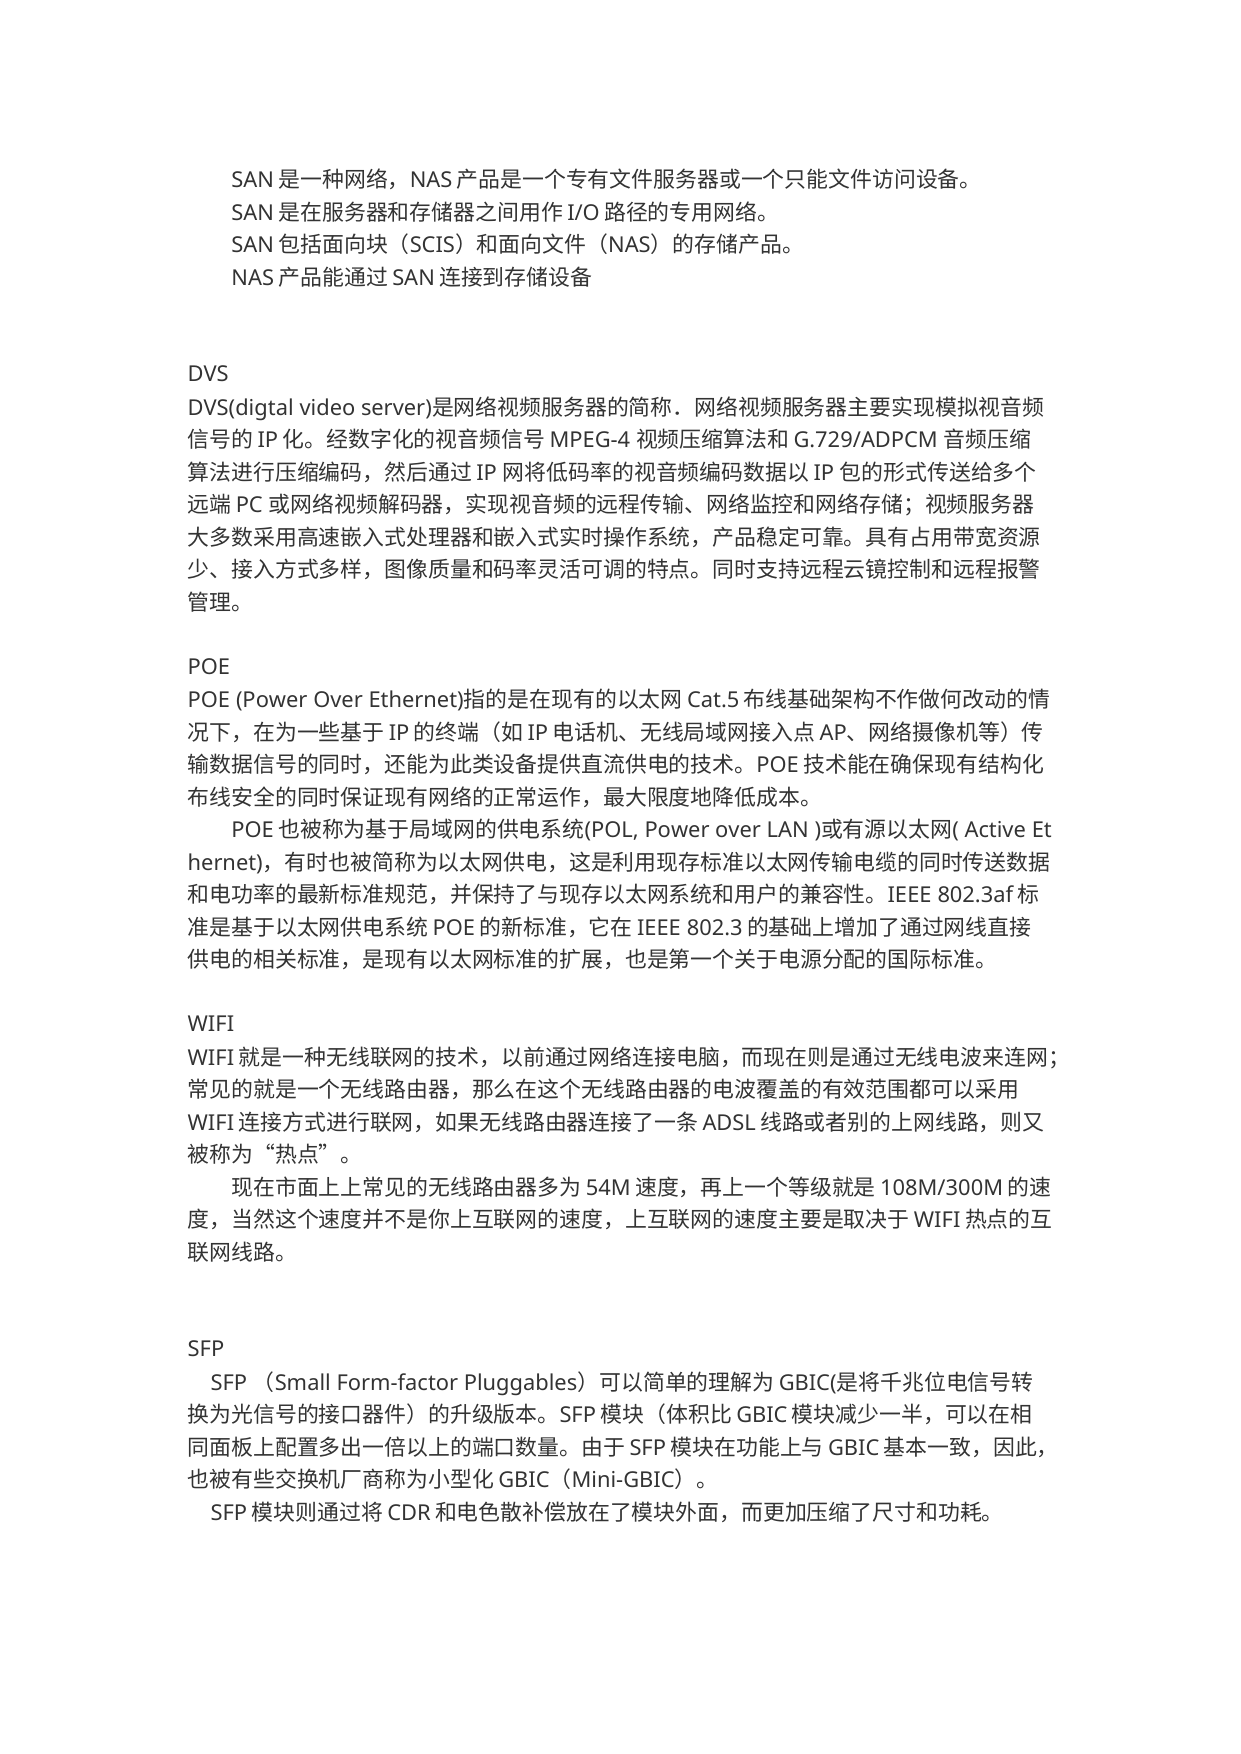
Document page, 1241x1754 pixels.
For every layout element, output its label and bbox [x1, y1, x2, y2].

text [187, 162, 1053, 1527]
